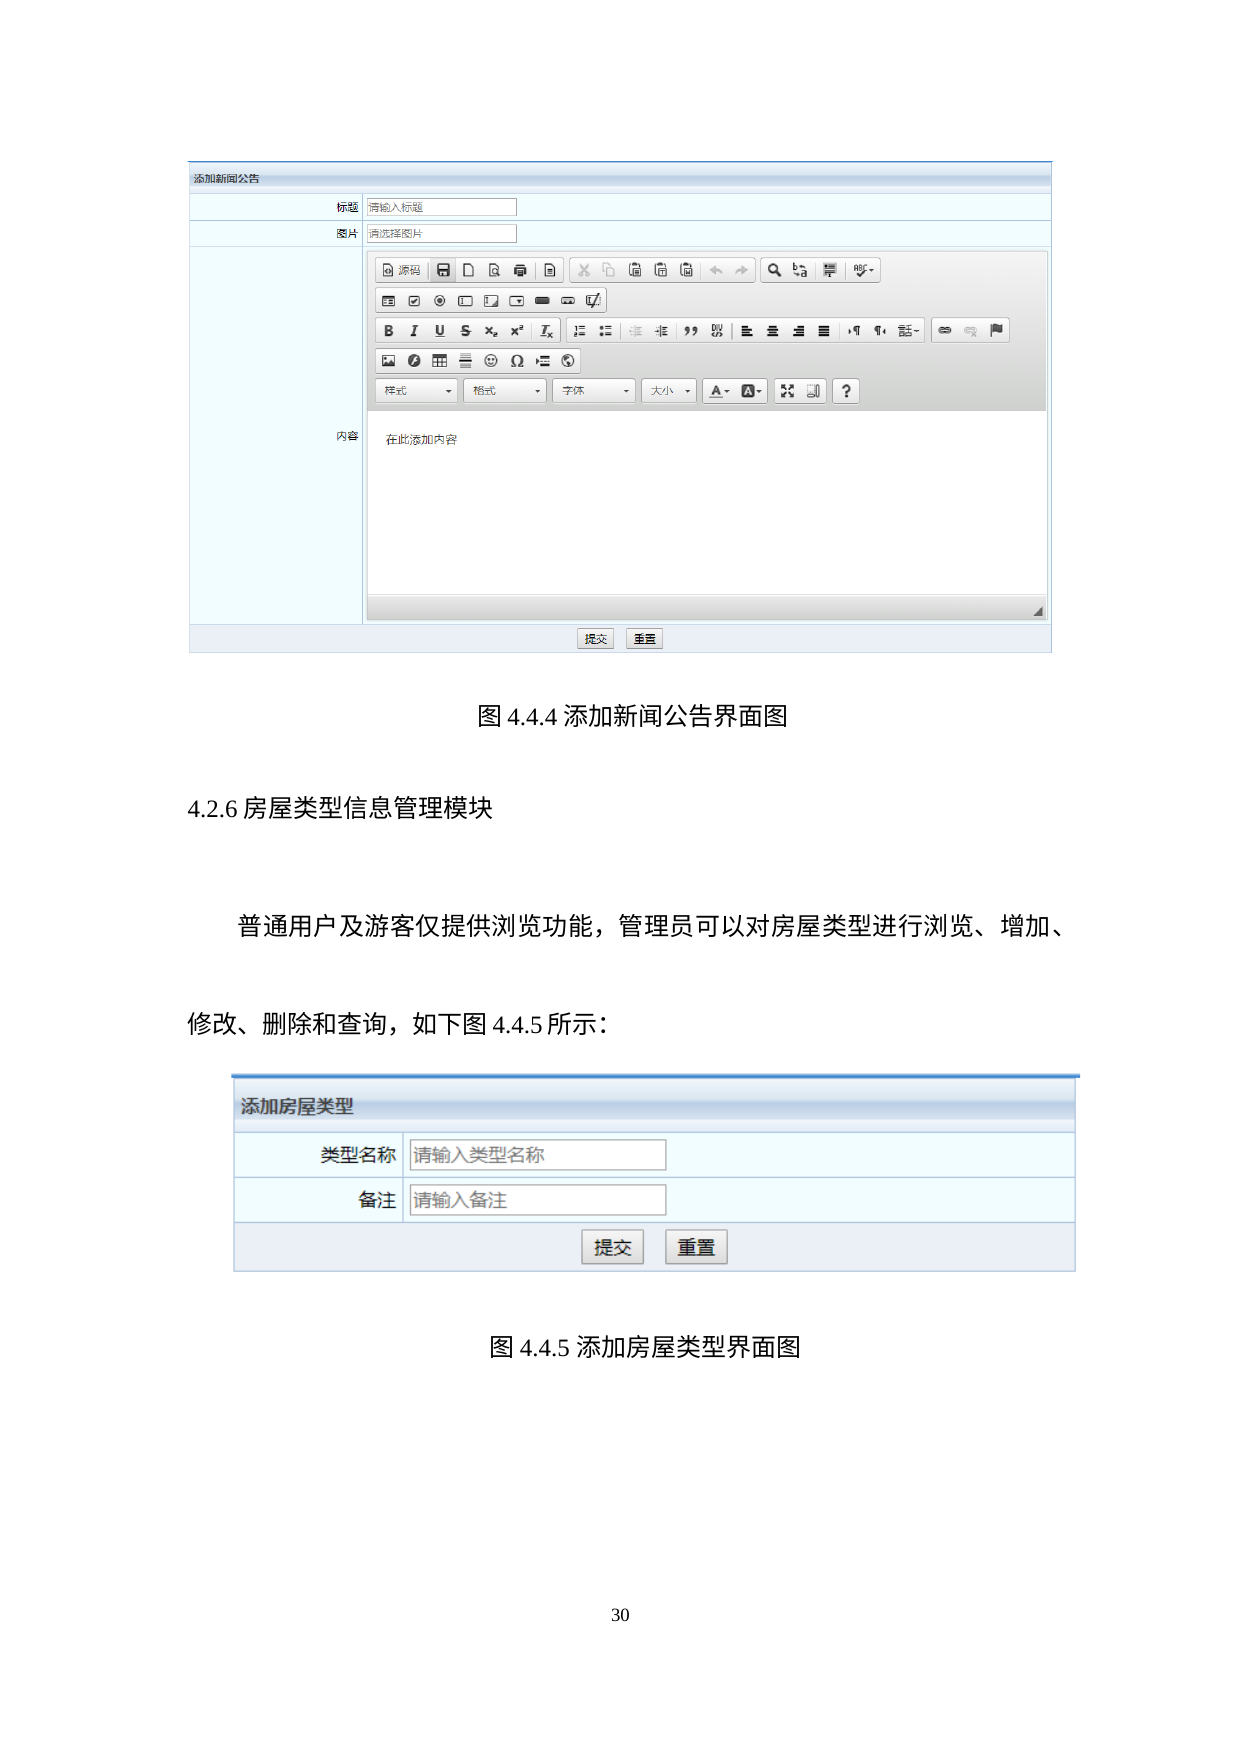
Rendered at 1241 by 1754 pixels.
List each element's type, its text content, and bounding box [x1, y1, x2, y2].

subtitle 4.2.6 房屋类型信息管理模块 [187, 774, 1053, 839]
text 图4.4.4 添加新闻公告界面图 [187, 682, 1053, 747]
text 图4.4.5 添加房屋类型界面图 [187, 1313, 1053, 1378]
picture [231, 1073, 1080, 1277]
picture [187, 161, 1053, 655]
text 普通用户及游客仅提供浏览功能，管理员可以对房屋类型进行浏览、增加、修改、删除和查询，如下图4.4.5所示： [187, 892, 1053, 1055]
